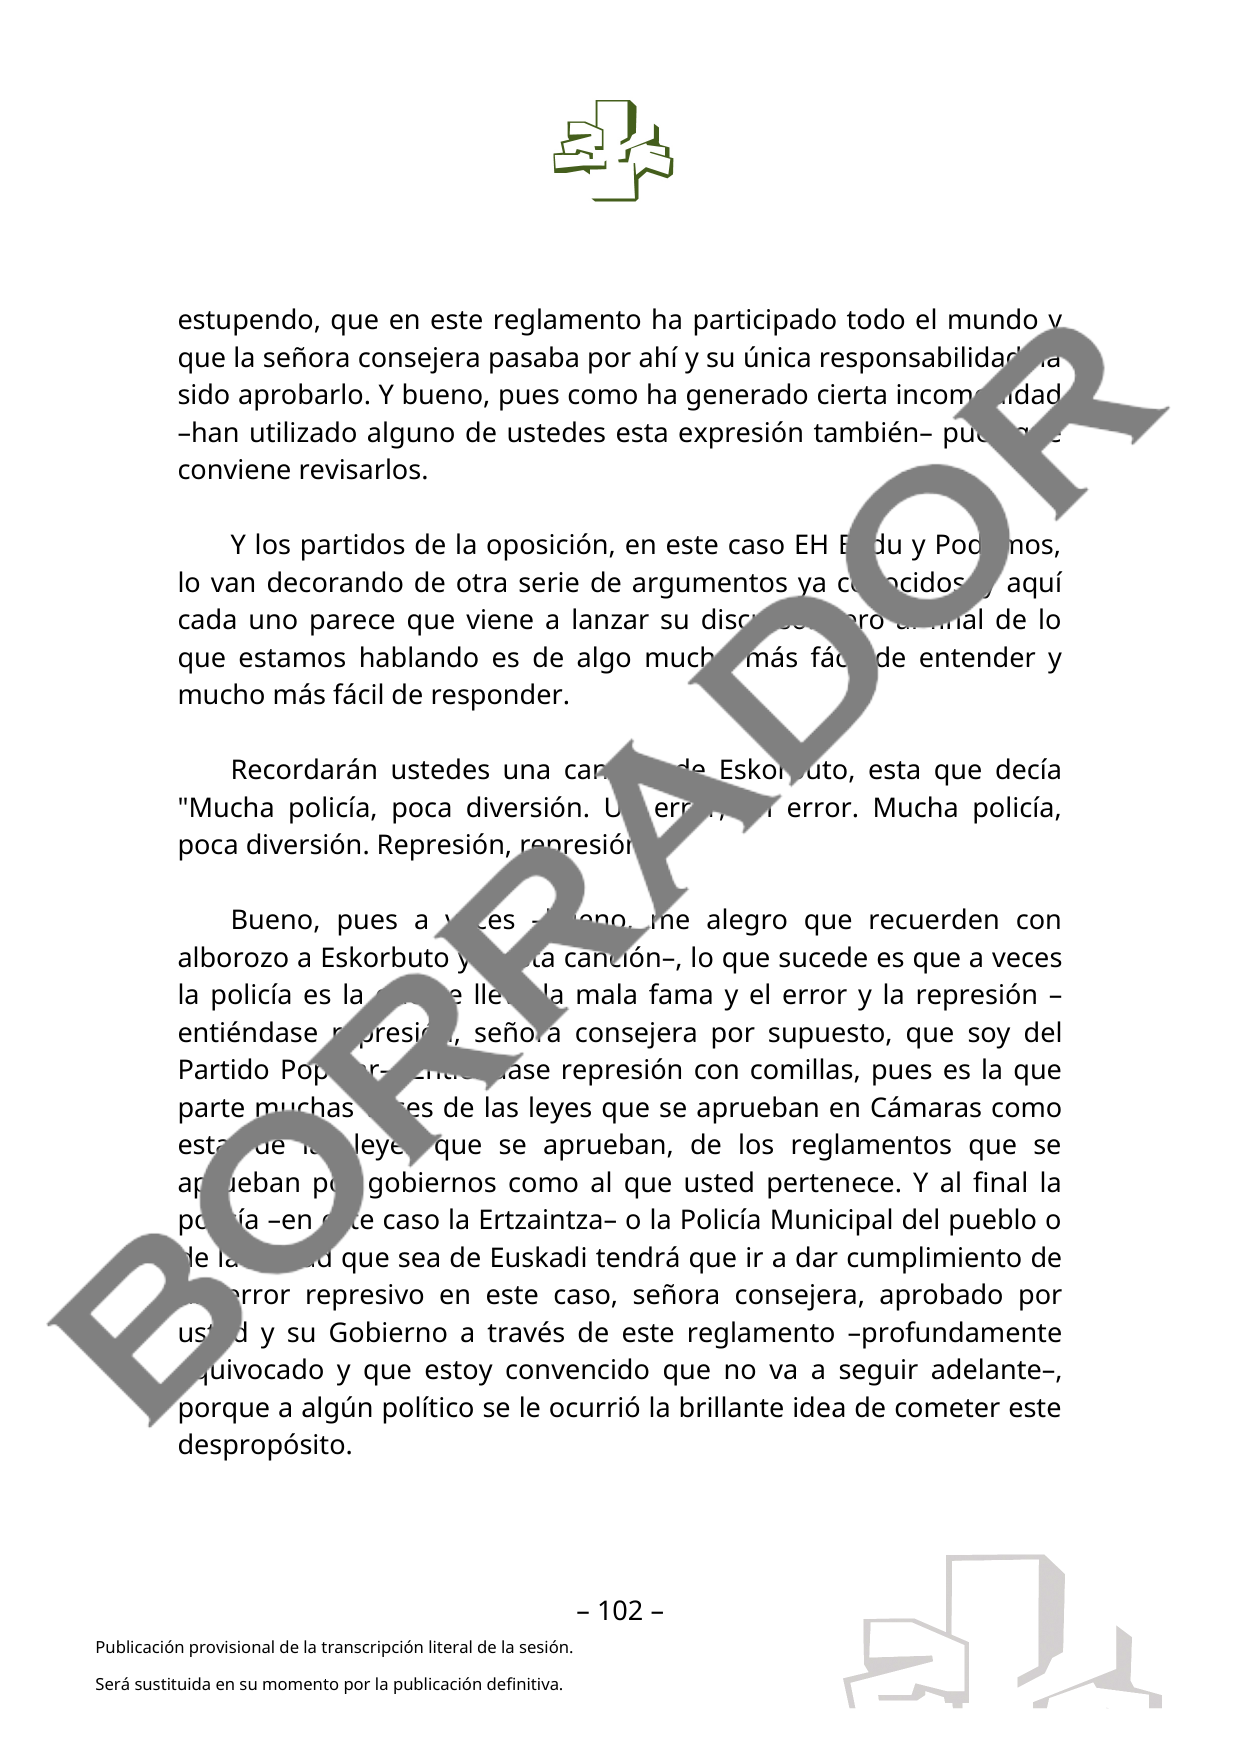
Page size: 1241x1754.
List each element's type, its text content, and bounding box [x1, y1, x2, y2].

picture [524, 77, 702, 225]
text Recordarán ustedes una canción de Eskorbuto, esta que decía "Mucha policía, poca diversión. Un error, un error. Mucha policía, poca diversión. Represión, represión". [177, 750, 635, 862]
text Recordarán ustedes una canción de Eskorbuto, esta que decía "Mucha policía, poca diversión. Un error, un error. Mucha policía, poca diversión. Represión, represión". [638, 750, 1063, 862]
text Y los partidos de la oposición, en este caso EH Bildu y Podemos, lo van decorando de otra serie de argumentos ya conocidos, y aquí cada uno parece que viene a lanzar su discurso. Pero al final de lo que estamos hablando es de algo mucho más fácil de entender y mucho más fácil de responder. [177, 525, 1063, 712]
text Bueno, pues a veces –bueno, me alegro que recuerden con alborozo a Eskorbuto y a esta canción–, lo que sucede es que a veces la policía es la que se lleva la mala fama y el error y la represión –entiéndase represión, señora consejera por supuesto, que soy del Partido Popular–. Entiéndase represión con comillas, pues es la que parte muchas veces de las leyes que se aprueban en Cámaras como esta, de las leyes que se aprueban, de los reglamentos que se aprueban por gobiernos como al que usted pertenece. Y al final la policía –en este caso la Ertzaintza– o la Policía Municipal del pueblo o de la ciudad que sea de Euskadi tendrá que ir a dar cumplimiento de un error represivo en este caso, señora consejera, aprobado por usted y su Gobierno a través de este reglamento –profundamente equivocado y que estoy convencido que no va a seguir adelante–, porque a algún político se le ocurrió la brillante idea de cometer este despropósito. [177, 900, 1063, 1462]
picture [797, 1491, 1169, 1710]
